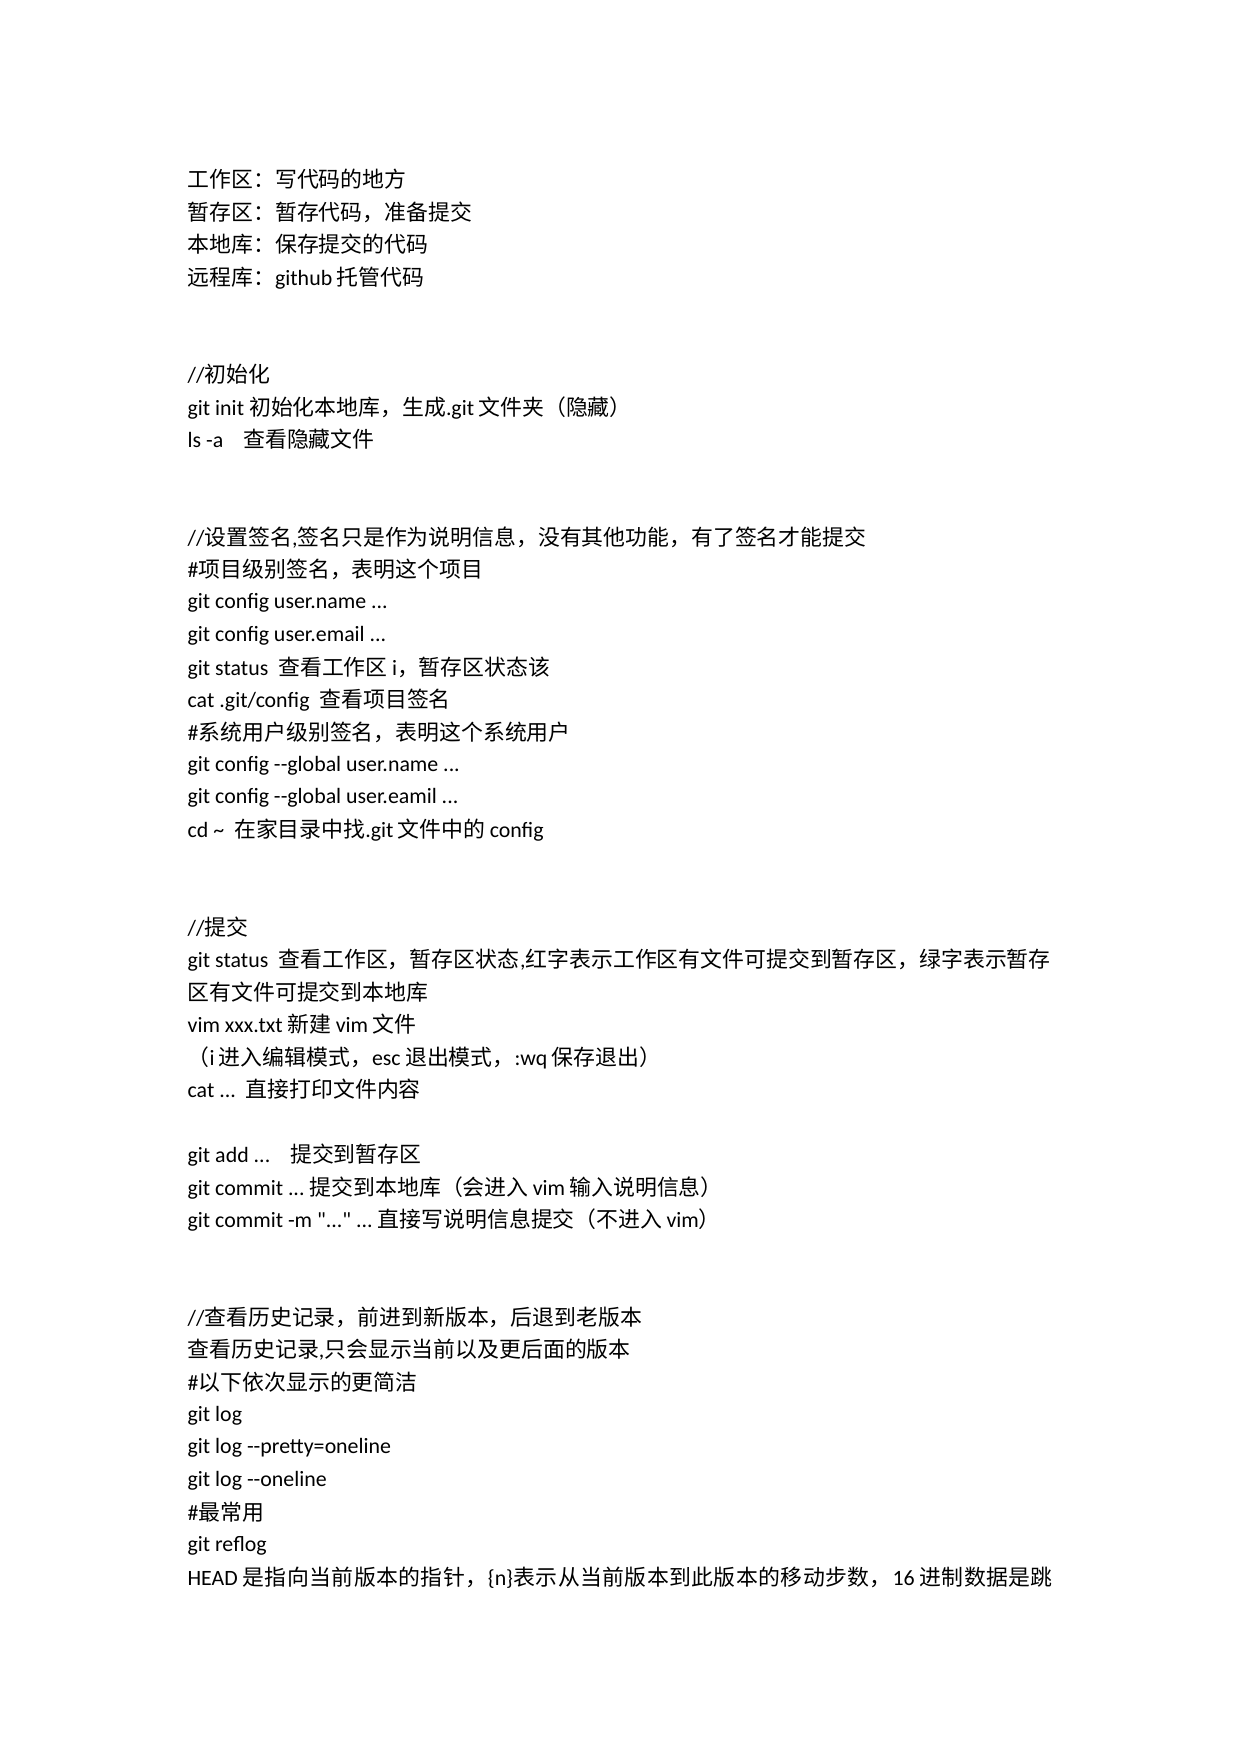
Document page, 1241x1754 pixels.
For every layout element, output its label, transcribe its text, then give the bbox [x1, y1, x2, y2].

text cat ... 直接打印文件内容 [187, 1072, 1053, 1104]
text #以下依次显示的更简洁 [187, 1364, 1053, 1397]
text （i进入编辑模式，esc退出模式，:wq保存退出） [187, 1039, 1053, 1072]
text git config user.email ... [187, 617, 1053, 649]
text 查看历史记录,只会显示当前以及更后面的版本 [187, 1332, 1053, 1364]
text git reflog [187, 1527, 1053, 1559]
text //查看历史记录，前进到新版本，后退到老版本 [187, 1299, 1053, 1332]
text //提交 [187, 909, 1053, 942]
text 暂存区：暂存代码，准备提交 [187, 194, 1053, 227]
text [187, 1559, 1053, 1592]
text cd ~ 在家目录中找.git文件中的config [187, 812, 1053, 844]
text #项目级别签名，表明这个项目 [187, 552, 1053, 584]
text git log --oneline [187, 1462, 1053, 1494]
text git status 查看工作区，暂存区状态,红字表示工作区有文件可提交到暂存区，绿字表示暂存区有文件可提交到本地库 [187, 942, 1053, 1007]
text git init 初始化本地库，生成.git文件夹（隐藏） [187, 389, 1053, 422]
text git status 查看工作区i，暂存区状态该 [187, 649, 1053, 682]
text ls -a 查看隐藏文件 [187, 422, 1053, 454]
text #最常用 [187, 1494, 1053, 1527]
text #系统用户级别签名，表明这个系统用户 [187, 714, 1053, 747]
text git log --pretty=oneline [187, 1429, 1053, 1462]
text git config --global user.name ... [187, 747, 1053, 779]
text git config --global user.eamil ... [187, 779, 1053, 812]
text git add ... 提交到暂存区 [187, 1137, 1053, 1169]
text vim xxx.txt 新建vim文件 [187, 1007, 1053, 1039]
text 远程库：github托管代码 [187, 259, 1053, 292]
text 工作区：写代码的地方 [187, 162, 1053, 194]
text //初始化 [187, 357, 1053, 389]
text git commit ... 提交到本地库（会进入vim输入说明信息） [187, 1169, 1053, 1202]
text git commit -m "..." ... 直接写说明信息提交（不进入vim） [187, 1202, 1053, 1234]
text git log [187, 1397, 1053, 1429]
text 本地库：保存提交的代码 [187, 227, 1053, 259]
text //设置签名,签名只是作为说明信息，没有其他功能，有了签名才能提交 [187, 519, 1053, 552]
text cat .git/config 查看项目签名 [187, 682, 1053, 714]
text git config user.name ... [187, 584, 1053, 617]
